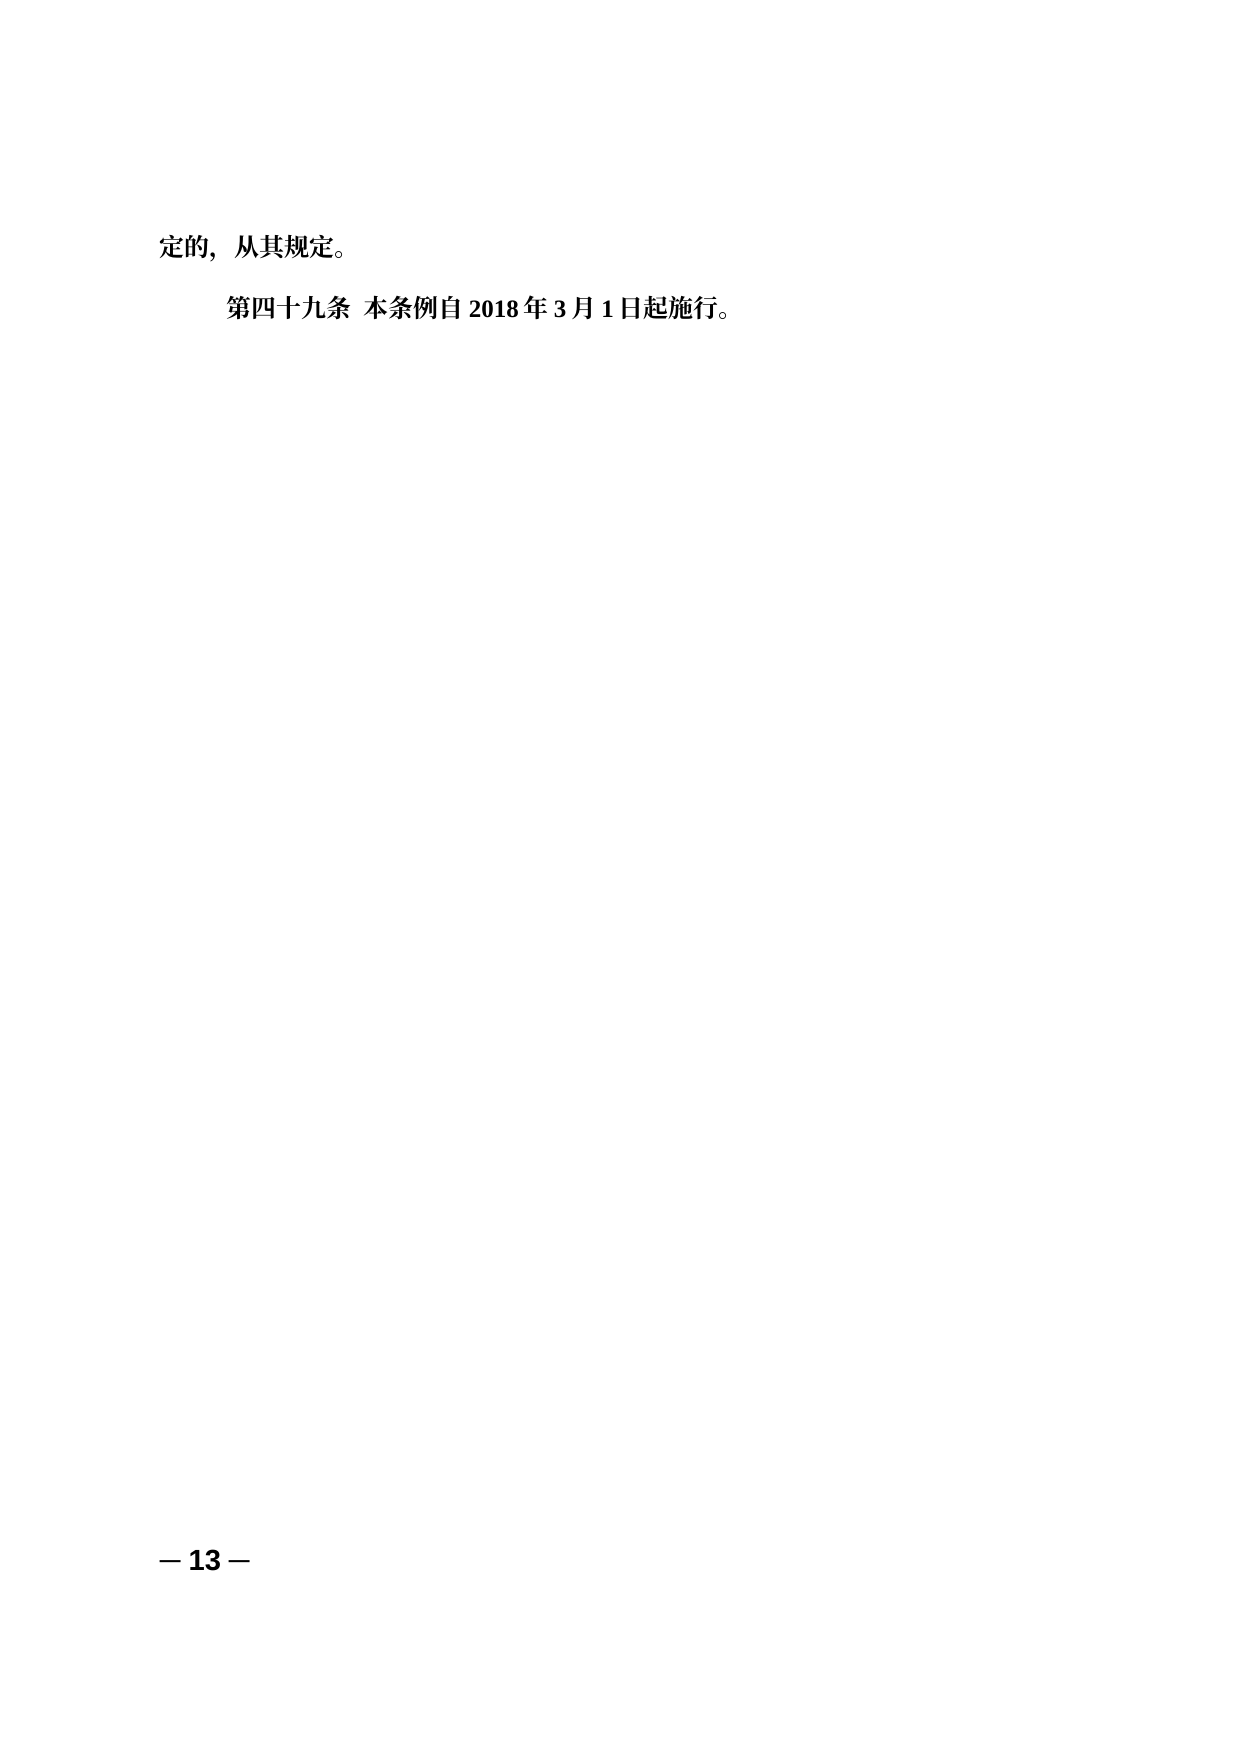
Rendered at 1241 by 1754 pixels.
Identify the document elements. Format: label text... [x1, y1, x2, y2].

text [159, 207, 1081, 268]
text 第四十九条 本条例自2018年3月1日起施行。 [159, 268, 1081, 330]
